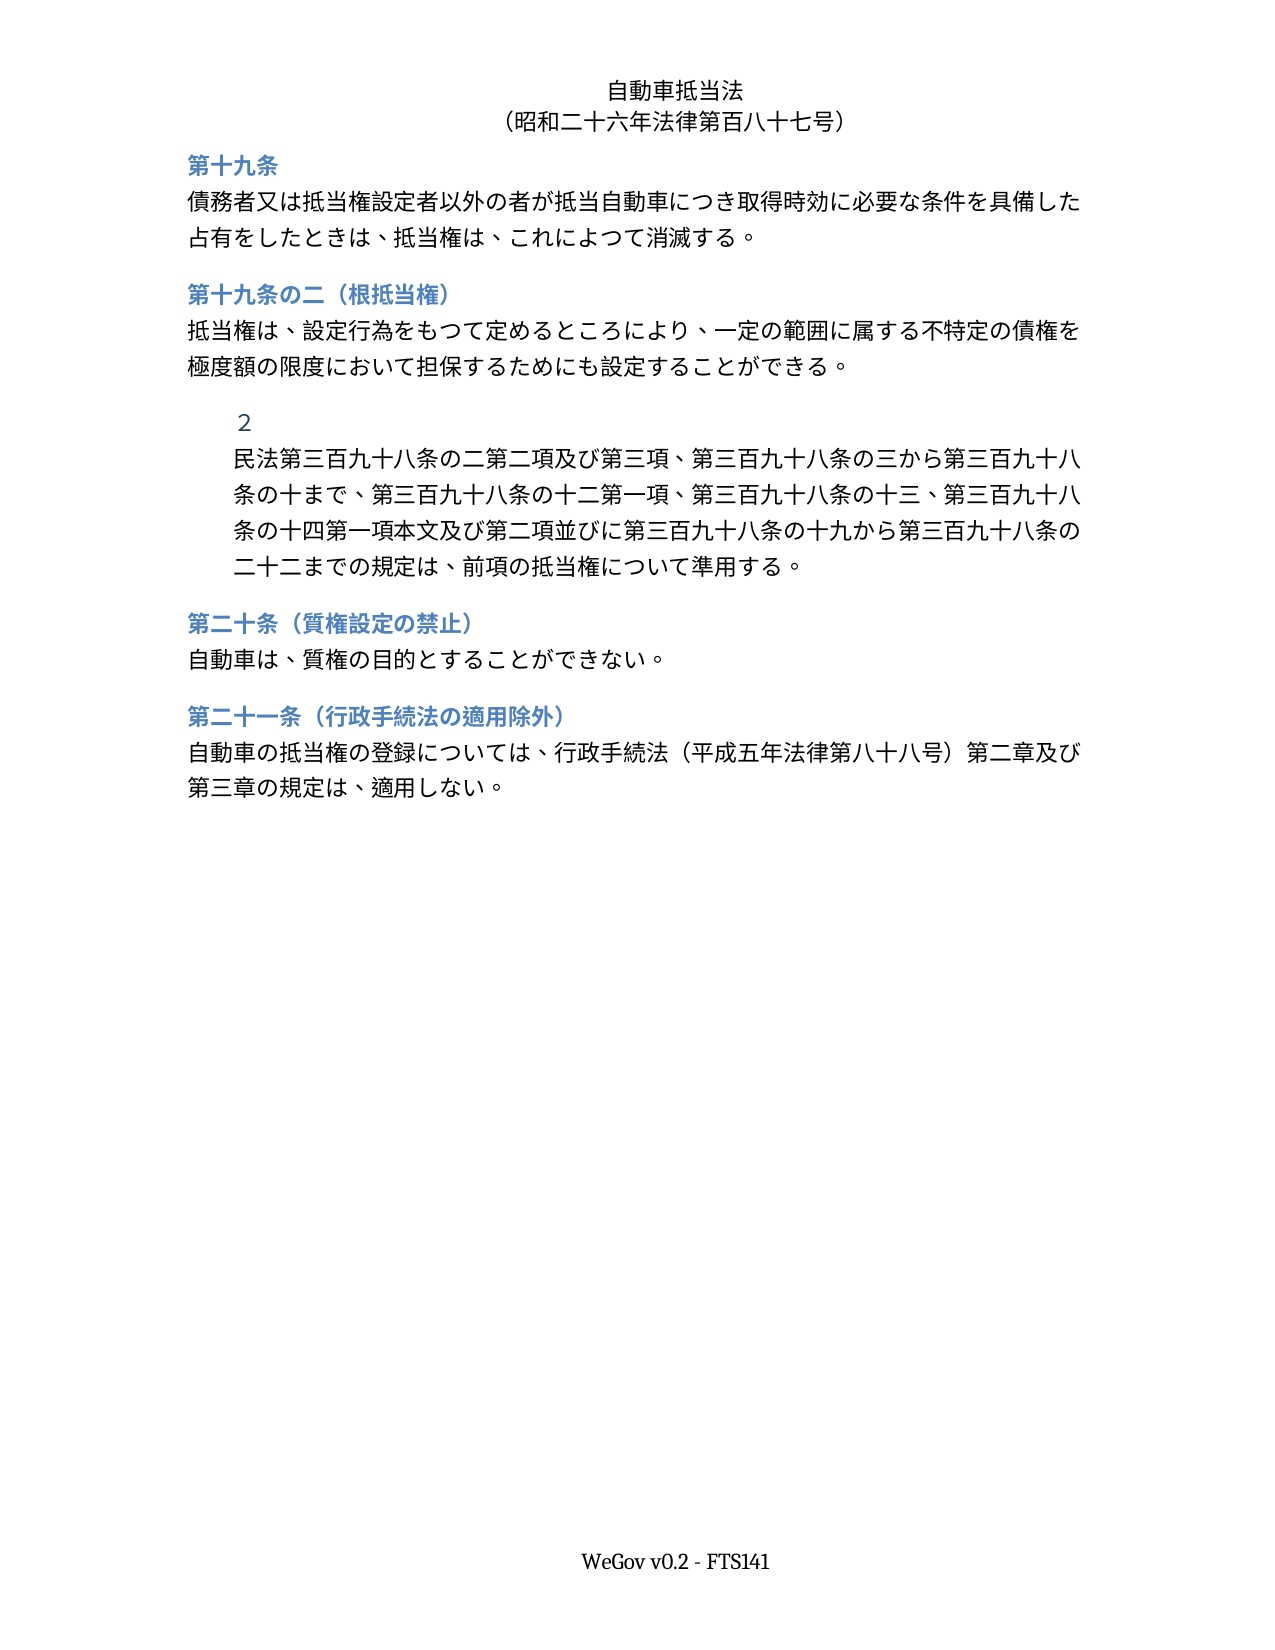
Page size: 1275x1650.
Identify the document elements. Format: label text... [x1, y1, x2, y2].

subtitle 第十九条 [187, 150, 1087, 181]
subtitle 第二十条（質権設定の禁止） [187, 608, 1087, 639]
text 民法第三百九十八条の二第二項及び第三項、第三百九十八条の三から第三百九十八条の十まで、第三百九十八条の十二第一項、第三百九十八条の十三、第三百九十八条の十四第一項本文及び第二項並びに第三百九十八条の十九から第三百九十八条の二十二までの規定は、前項の抵当権について準用する。 [233, 443, 1087, 582]
subtitle 第二十一条（行政手続法の適用除外） [187, 701, 1087, 732]
text 自動車の抵当権の登録については、行政手続法（平成五年法律第八十八号）第二章及び第三章の規定は、適用しない。 [187, 736, 1087, 804]
text 債務者又は抵当権設定者以外の者が抵当自動車につき取得時効に必要な条件を具備した占有をしたときは、抵当権は、これによつて消滅する。 [187, 186, 1087, 253]
subtitle 第十九条の二（根抵当権） [187, 279, 1087, 310]
text 抵当権は、設定行為をもつて定めるところにより、一定の範囲に属する不特定の債権を極度額の限度において担保するためにも設定することができる。 [187, 314, 1087, 382]
subtitle ２ [233, 407, 1087, 438]
text 自動車は、質権の目的とすることができない。 [187, 644, 1087, 675]
